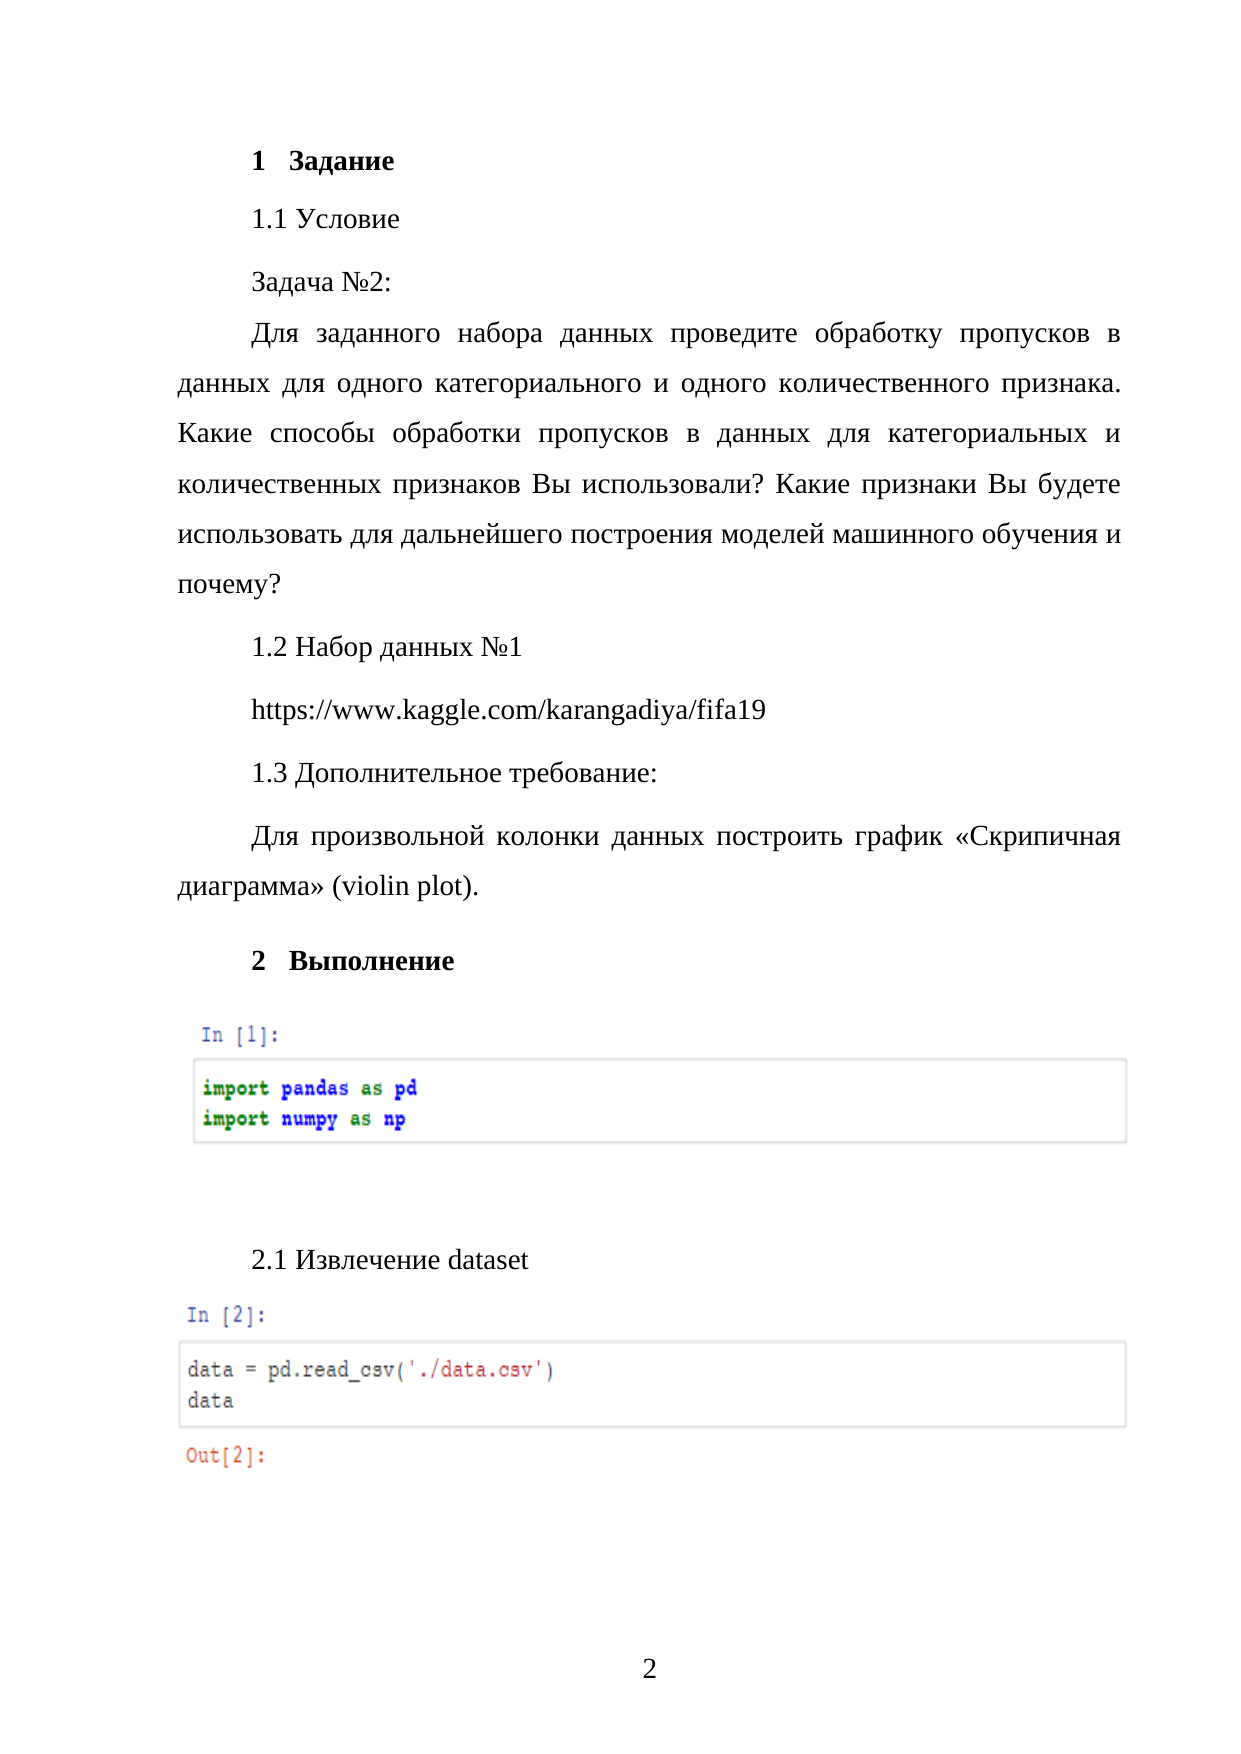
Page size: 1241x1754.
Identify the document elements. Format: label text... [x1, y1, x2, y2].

text Для произвольной колонки данных построить график «Скрипичная диаграмма» (violin plot). [177, 818, 1122, 901]
picture [177, 1001, 1137, 1163]
subtitle 1.3 Дополнительное требование: [177, 755, 1122, 788]
text Задача №2: [177, 264, 1122, 298]
subtitle Задание [251, 143, 1122, 177]
subtitle 1.2 Набор данных №1 [177, 629, 1122, 663]
subtitle Выполнение [251, 943, 1122, 977]
picture [177, 1304, 1134, 1470]
subtitle 2.1 Извлечение dataset [177, 1242, 1122, 1275]
text Для заданного набора данных проведите обработку пропусков в данных для одного категориального и одного количественного признака. Какие способы обработки пропусков в данных для категориальных и количественных признаков Вы использовали? Какие признаки Вы будете использовать для дальнейшего построения моделей машинного обучения и почему? [177, 315, 1122, 600]
text https://www.kaggle.com/karangadiya/fifa19 [177, 692, 1122, 726]
subtitle 1.1 Условие [177, 202, 1122, 235]
